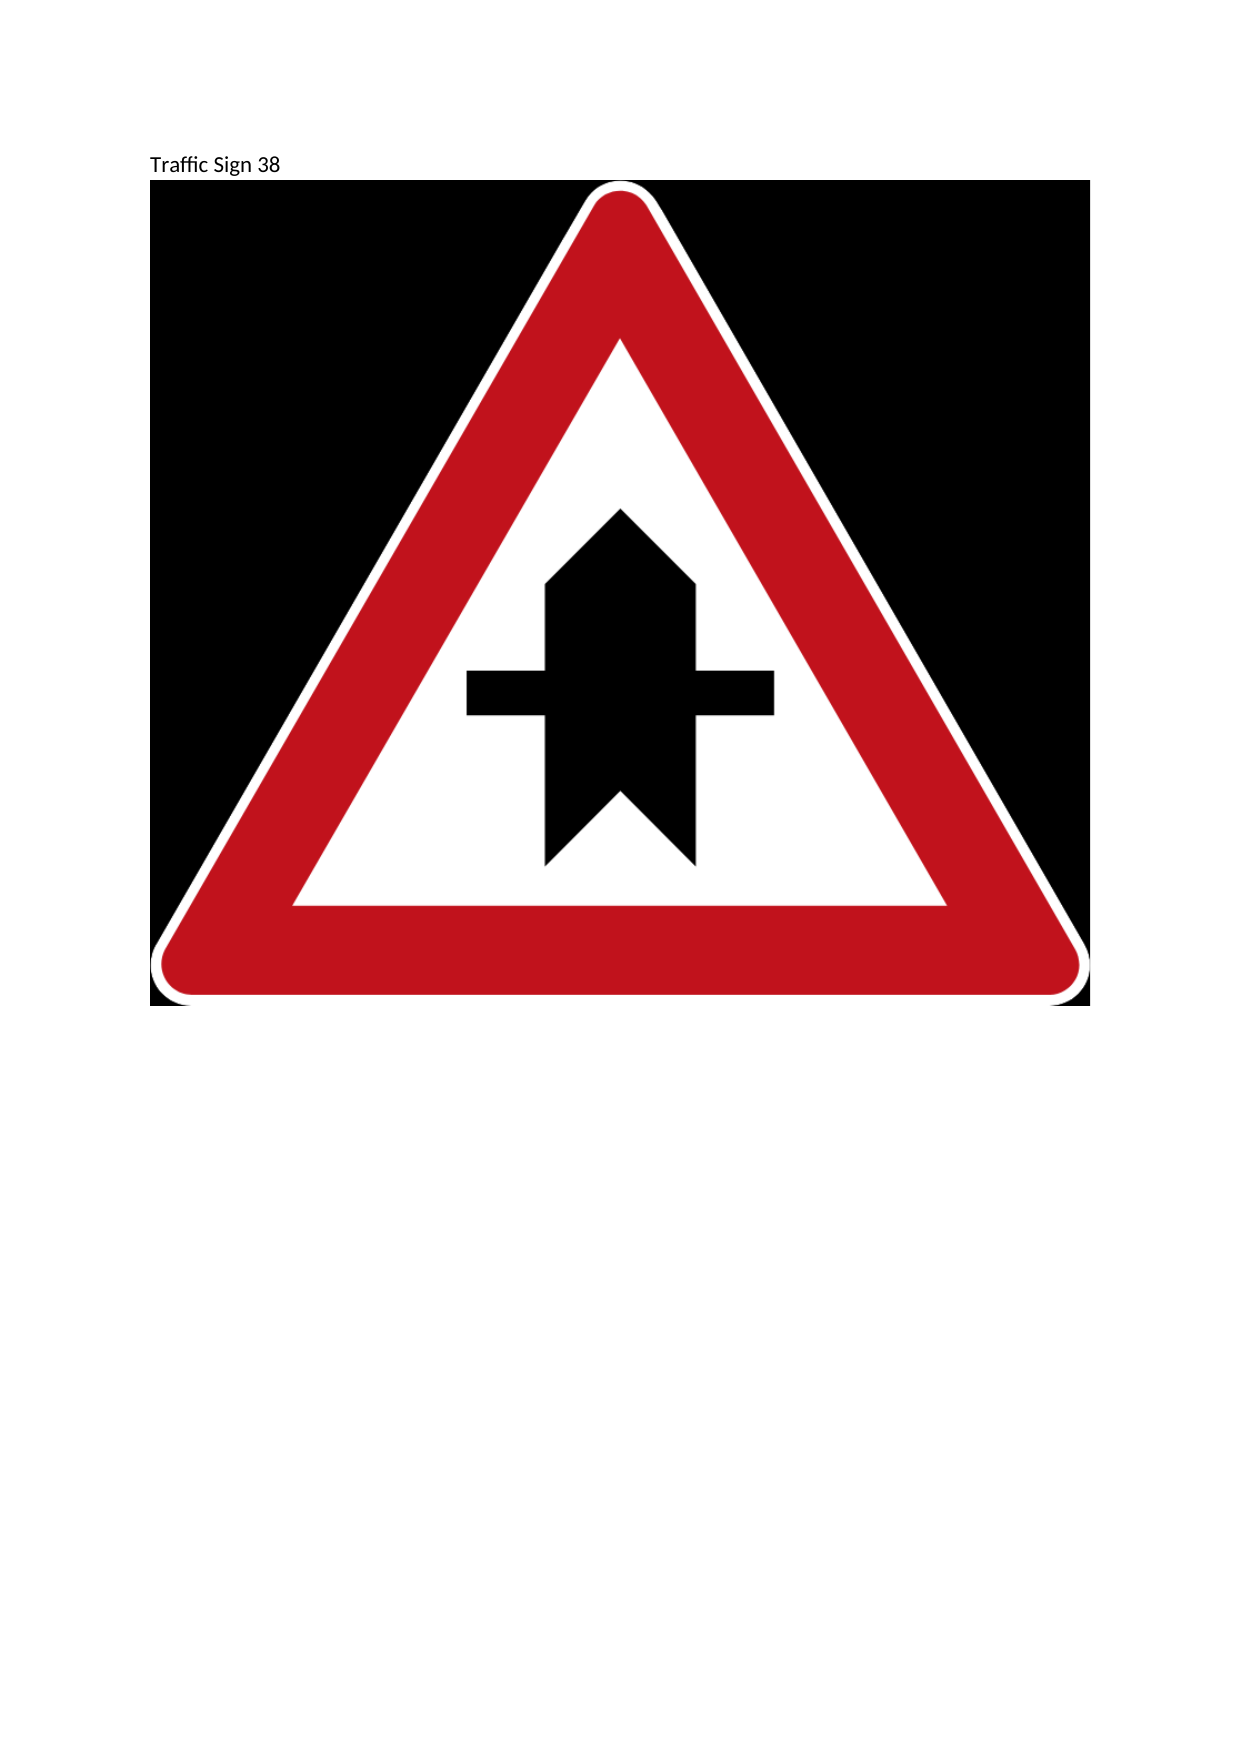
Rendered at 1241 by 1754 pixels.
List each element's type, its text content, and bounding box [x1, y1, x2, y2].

text Traffic Sign 38 [150, 150, 1090, 180]
picture [150, 180, 1091, 1006]
